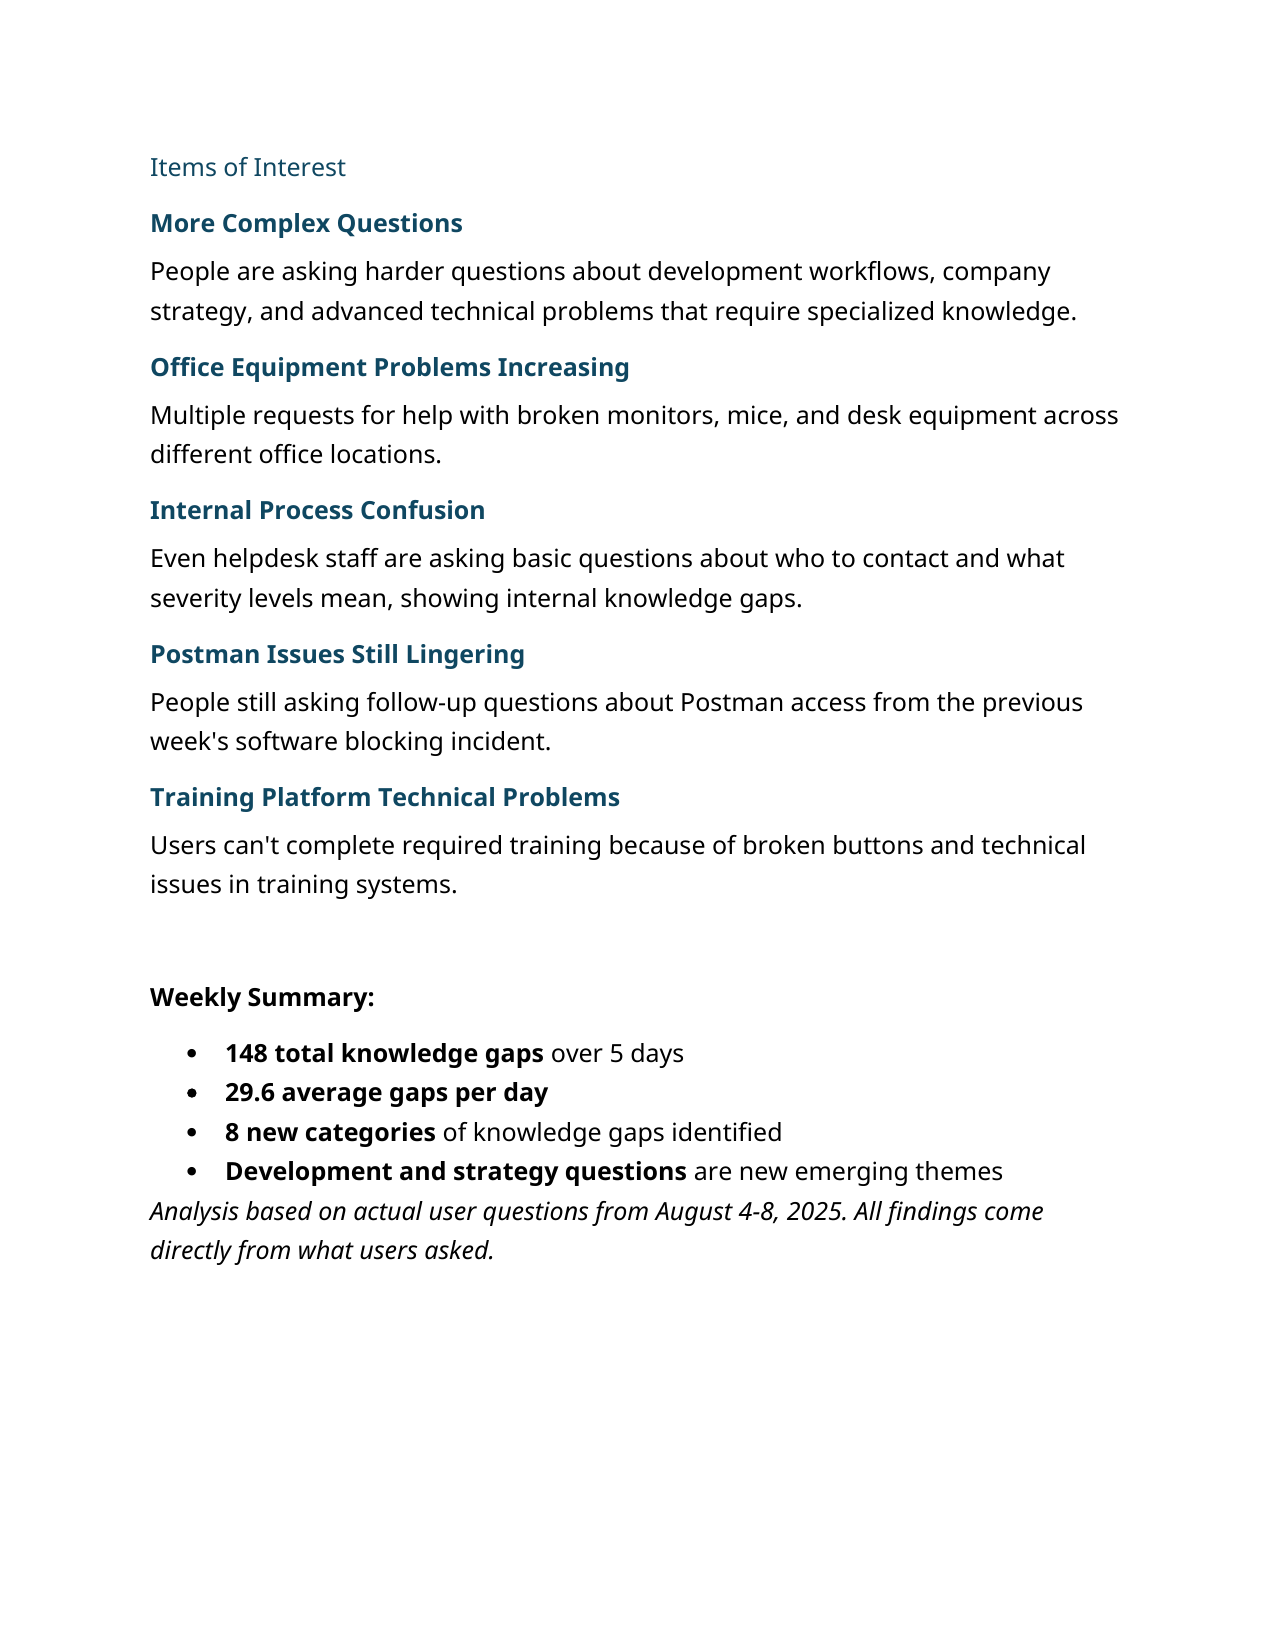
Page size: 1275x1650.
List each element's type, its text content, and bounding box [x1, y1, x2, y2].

text People still asking follow-up questions about Postman access from the previous week's software blocking incident. [150, 684, 1125, 758]
list 148 total knowledge gaps over 5 days [187, 1036, 1125, 1070]
text Users can't complete required training because of broken buttons and technical issues in training systems. [150, 828, 1125, 901]
subtitle Postman Issues Still Lingering [150, 636, 1125, 671]
text Analysis based on actual user questions from August 4-8, 2025. All findings come directly from what users asked. [150, 1193, 1125, 1267]
list Development and strategy questions are new emerging themes [187, 1154, 1125, 1188]
list 29.6 average gaps per day [187, 1075, 1125, 1109]
subtitle Items of Interest [150, 150, 1125, 184]
list 8 new categories of knowledge gaps identified [187, 1114, 1125, 1149]
text Weekly Summary: [150, 979, 1125, 1013]
text People are asking harder questions about development workflows, company strategy, and advanced technical problems that require specialized knowledge. [150, 254, 1125, 327]
subtitle Office Equipment Problems Increasing [150, 349, 1125, 384]
subtitle Training Platform Technical Problems [150, 780, 1125, 814]
text Even helpdesk staff are asking basic questions about who to contact and what severity levels mean, showing internal knowledge gaps. [150, 541, 1125, 614]
subtitle More Complex Questions [150, 206, 1125, 240]
text Multiple requests for help with broken monitors, mice, and desk equipment across different office locations. [150, 397, 1125, 471]
subtitle Internal Process Confusion [150, 493, 1125, 527]
